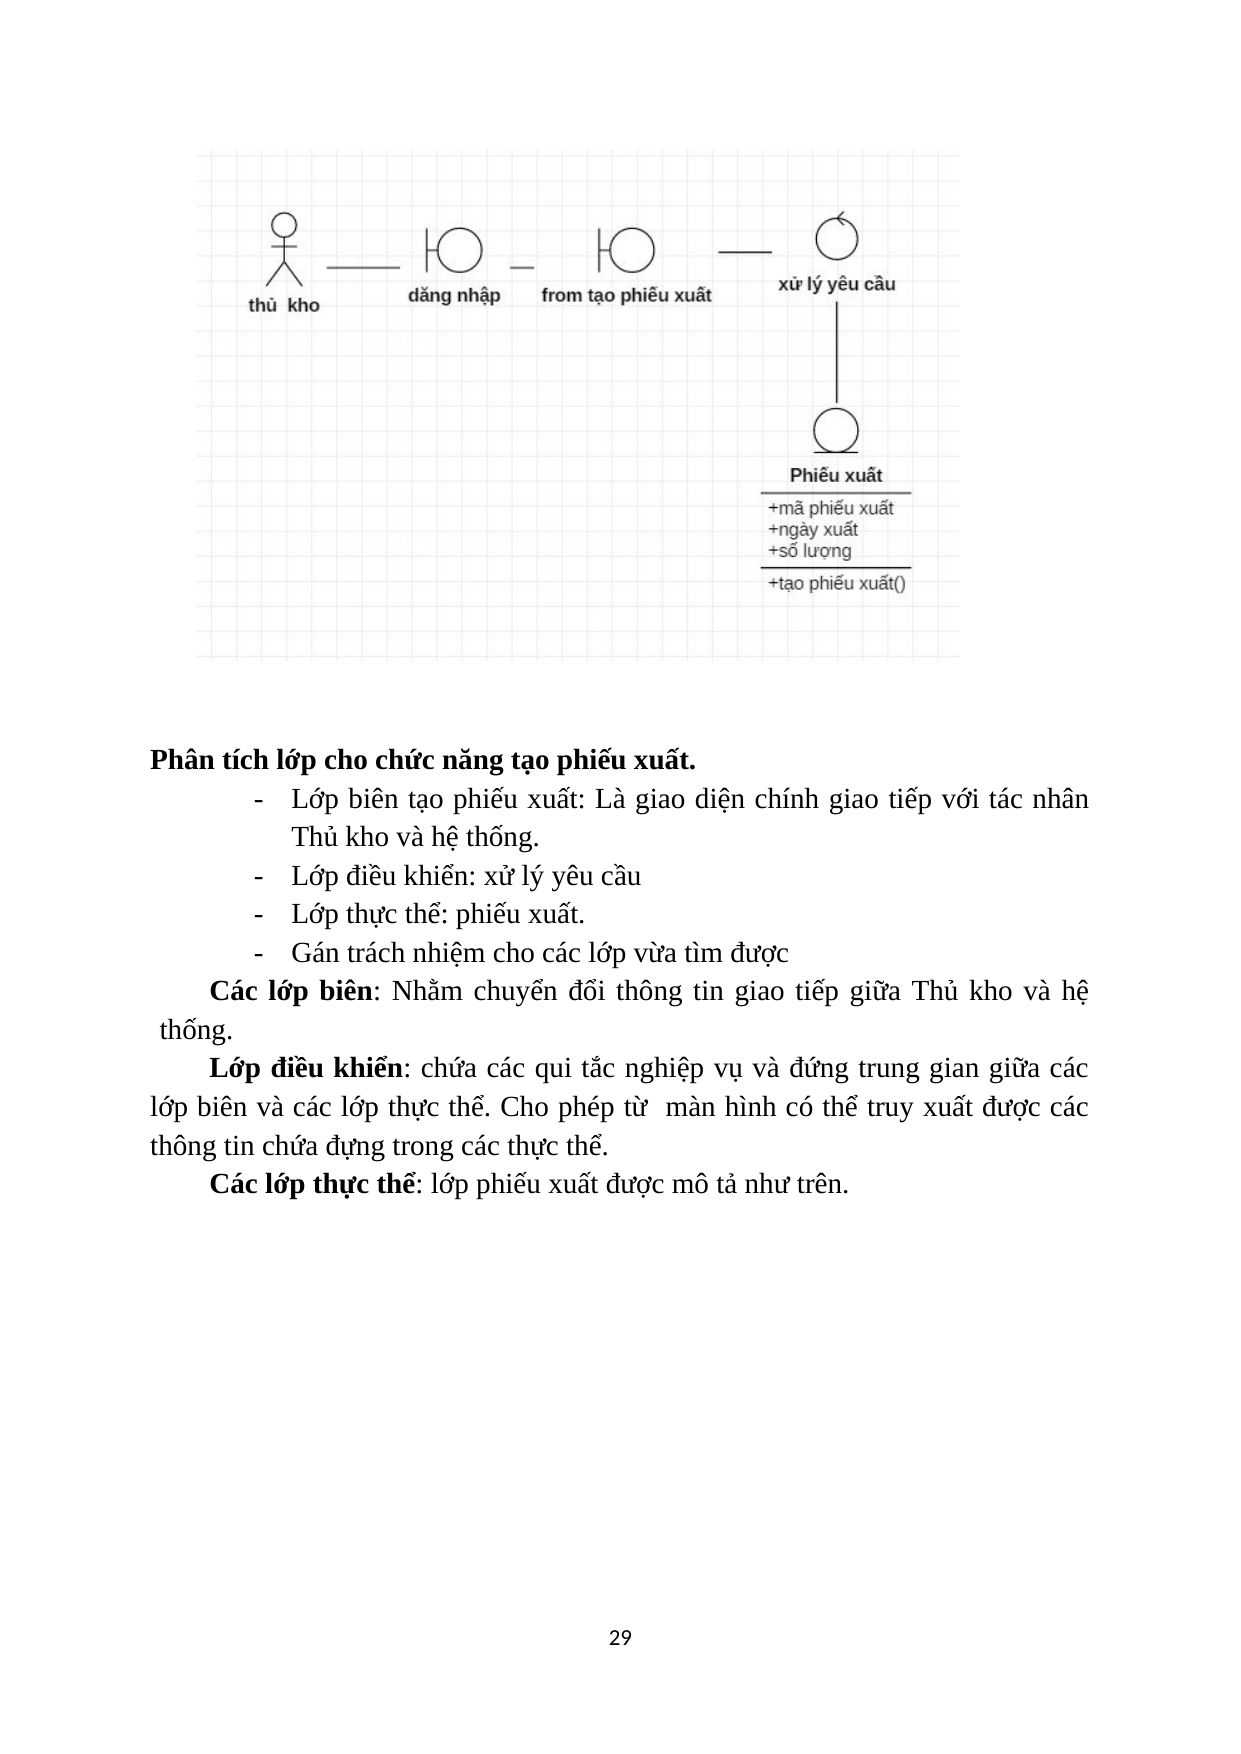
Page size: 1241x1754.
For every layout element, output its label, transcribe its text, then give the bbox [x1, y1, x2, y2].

list Lớp điều khiển: xử lý yêu cầu [253, 858, 1090, 891]
text Các lớp thực thể: lớp phiếu xuất được mô tả như trên. [150, 1166, 1090, 1200]
list Gán trách nhiệm cho các lớp vừa tìm được [253, 935, 1090, 968]
list Lớp thực thể: phiếu xuất. [253, 896, 1090, 930]
list Lớp biên tạo phiếu xuất: Là giao diện chính giao tiếp với tác nhân Thủ kho và hệ thống. [253, 781, 1090, 853]
text Lớp điều khiển: chứa các qui tắc nghiệp vụ và đứng trung gian giữa các lớp biên và các lớp thực thể. Cho phép từ màn hình có thể truy xuất được các thông tin chứa đựng trong các thực thể. [150, 1051, 1090, 1161]
text Các lớp biên: Nhằm chuyển đổi thông tin giao tiếp giữa Thủ kho và hệ thống. [159, 973, 1090, 1046]
text Phân tích lớp cho chức năng tạo phiếu xuất. [150, 742, 1090, 776]
picture [196, 149, 960, 661]
